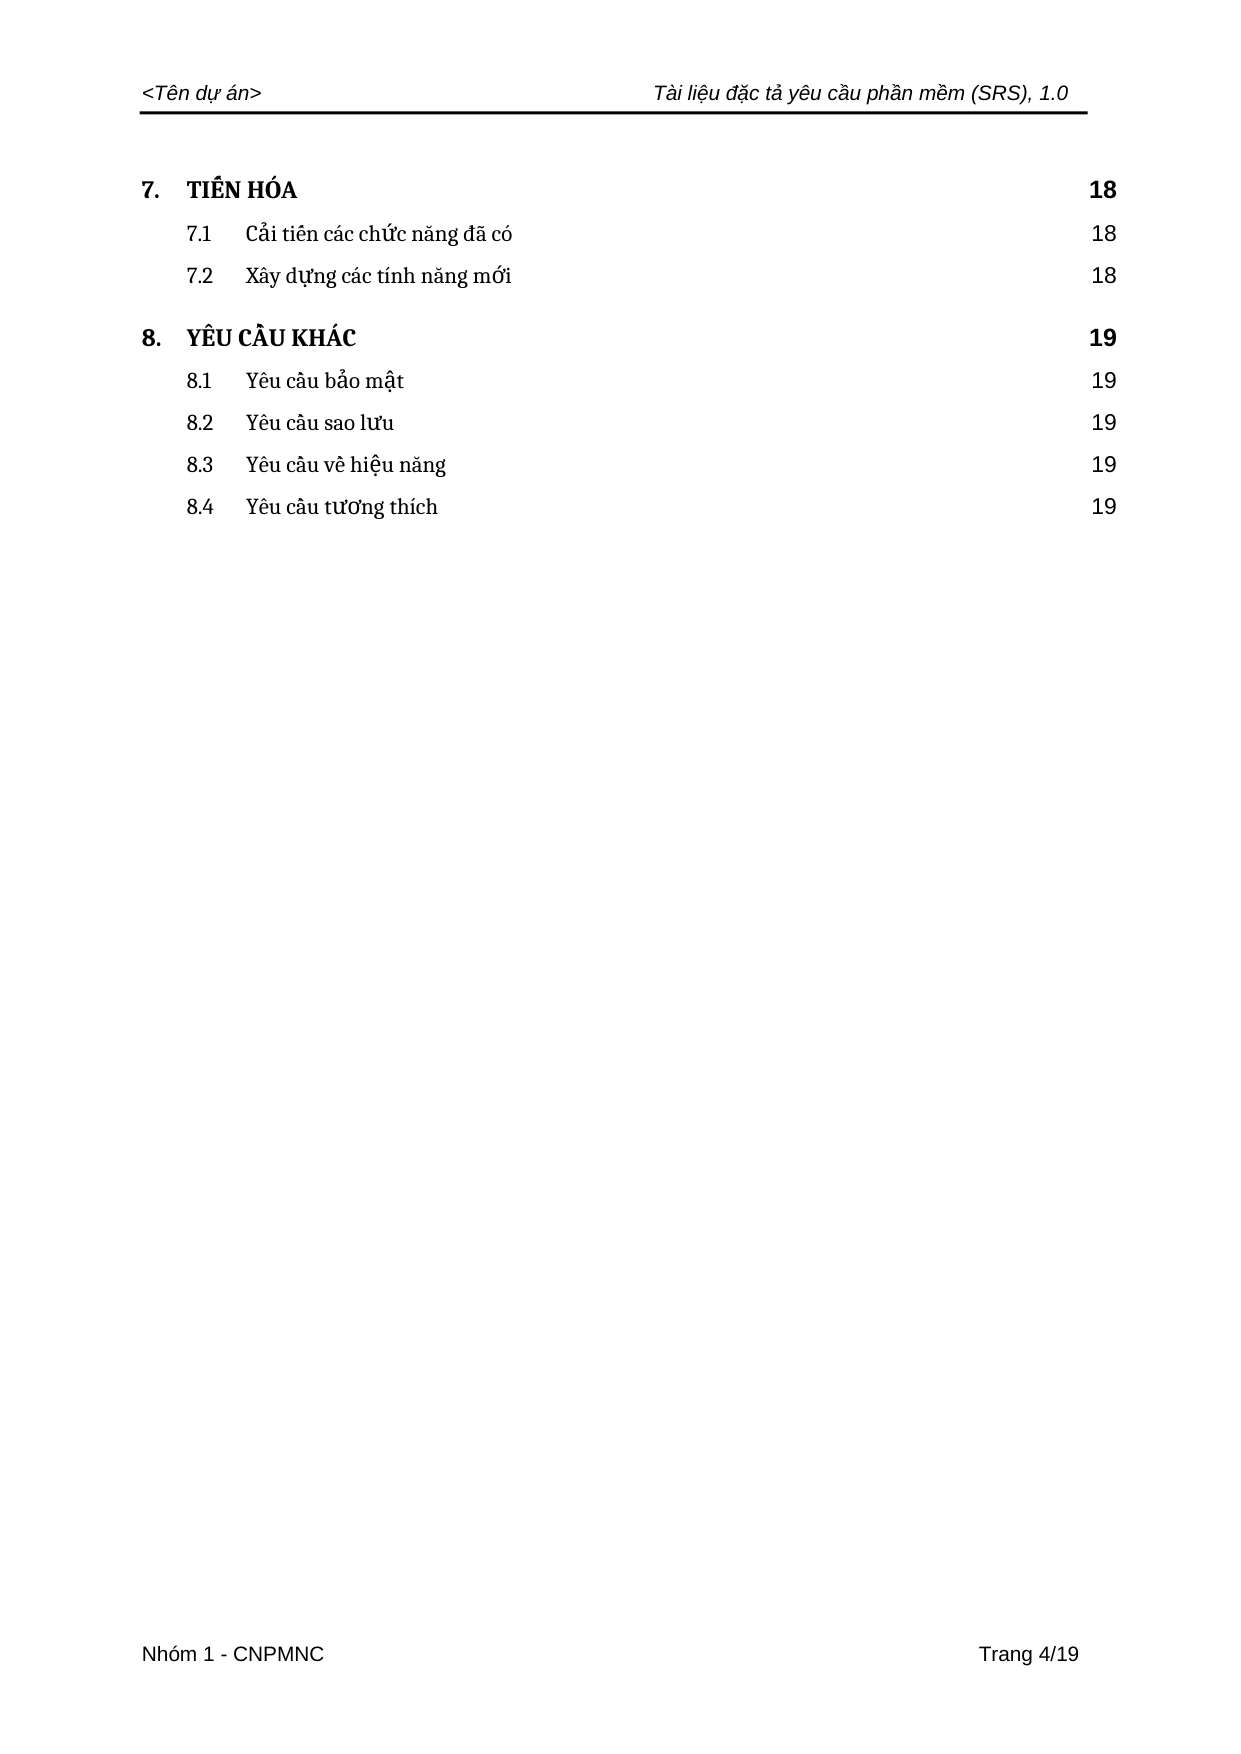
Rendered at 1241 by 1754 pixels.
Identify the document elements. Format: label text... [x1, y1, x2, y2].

text 7.1 Cải tiến các chức năng đã có 18 [187, 220, 1015, 247]
text 8.3 Yêu cầu về hiệu năng 19 [187, 451, 1015, 478]
text 8.2 Yêu cầu sao lưu 19 [187, 409, 1015, 436]
text 8. YÊU CẦU KHÁC 19 [142, 322, 1015, 352]
text 8.4 Yêu cầu tương thích 19 [187, 493, 1015, 520]
text 7.2 Xây dựng các tính năng mới 18 [187, 262, 1015, 289]
text 7. TIẾN HÓA 18 [142, 175, 1015, 205]
text 8.1 Yêu cầu bảo mật 19 [187, 367, 1015, 394]
